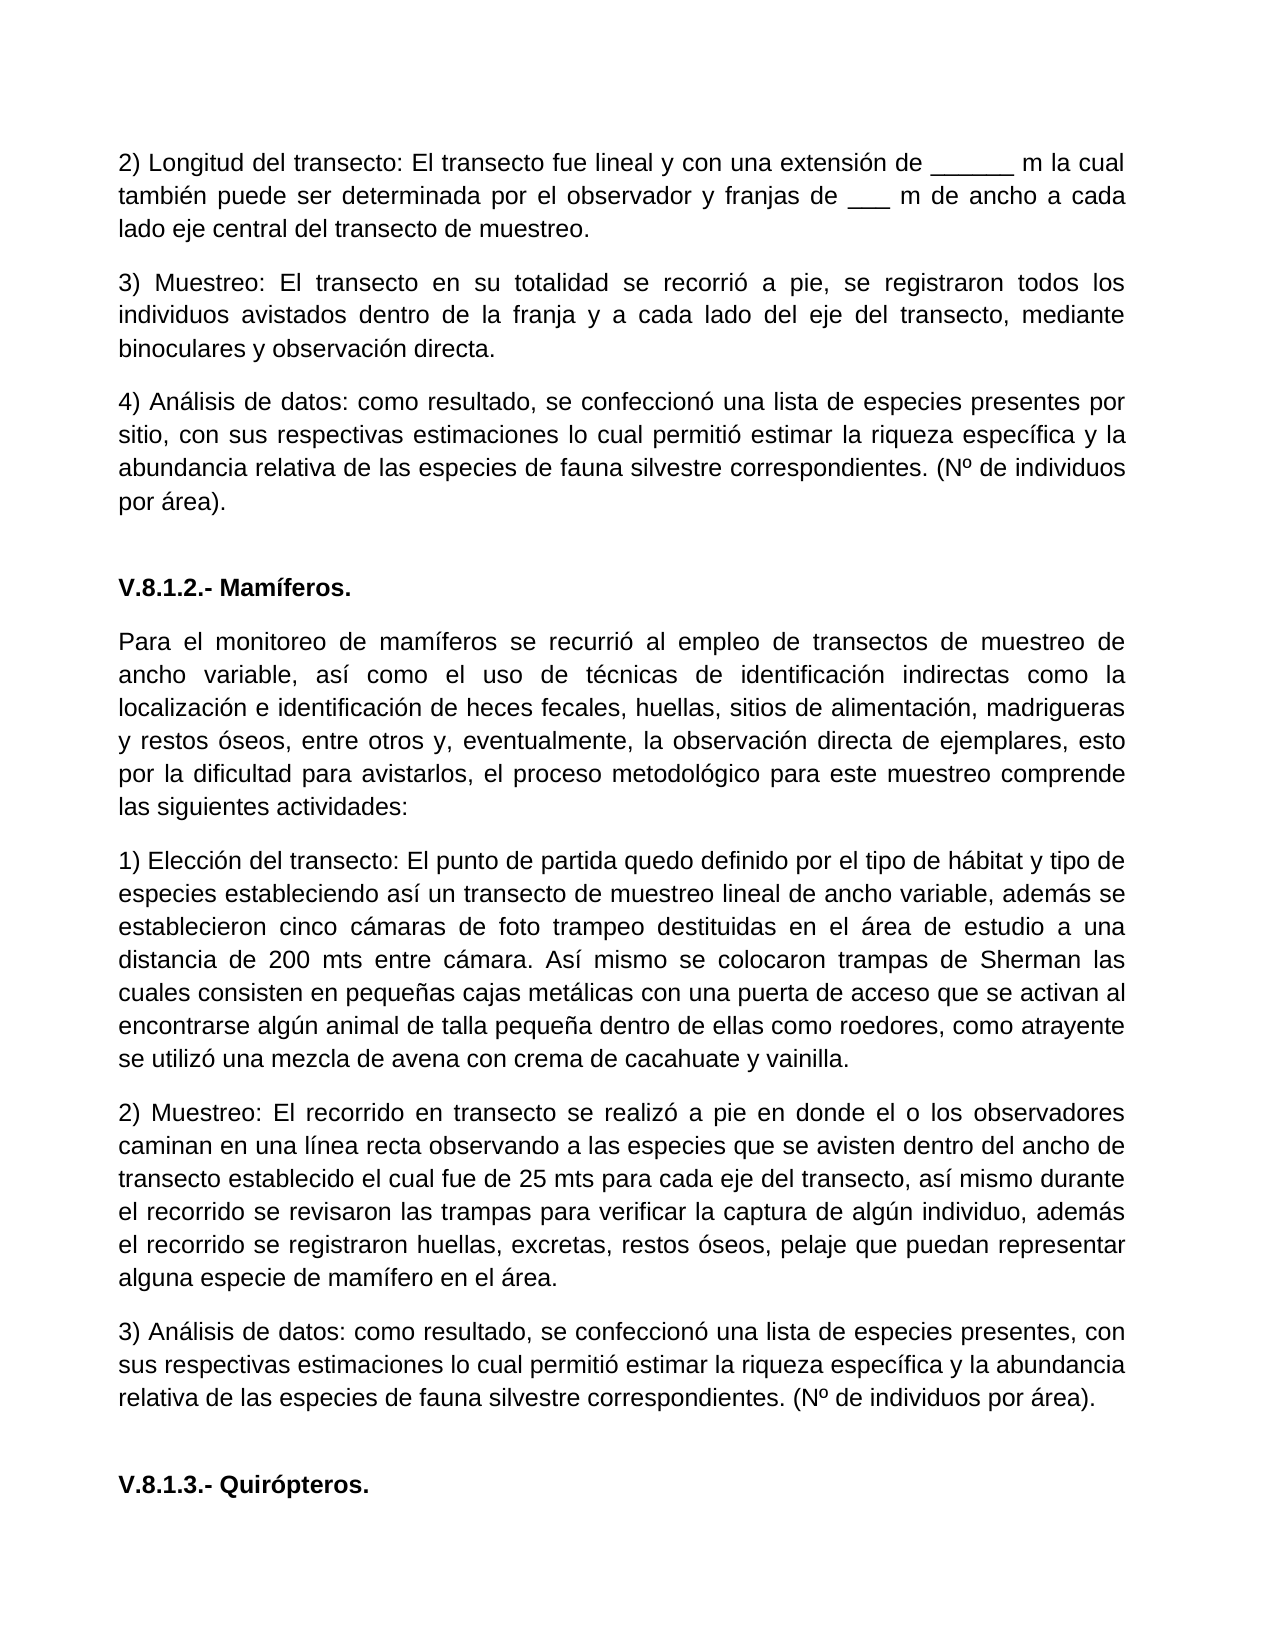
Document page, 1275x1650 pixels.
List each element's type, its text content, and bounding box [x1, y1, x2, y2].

text V.8.1.2.- Mamíferos. [118, 540, 1127, 602]
text 3) Análisis de datos: como resultado, se confeccionó una lista de especies presentes, con sus respectivas estimaciones lo cual permitió estimar la riqueza específica y la abundancia relativa de las especies de fauna silvestre correspondientes. (Nº de individuos por área). [118, 1317, 1127, 1412]
text 2) Longitud del transecto: El transecto fue lineal y con una extensión de ______ m la cual también puede ser determinada por el observador y franjas de ___ m de ancho a cada lado eje central del transecto de muestreo. [118, 148, 1127, 242]
text 4) Análisis de datos: como resultado, se confeccionó una lista de especies presentes por sitio, con sus respectivas estimaciones lo cual permitió estimar la riqueza específica y la abundancia relativa de las especies de fauna silvestre correspondientes. (Nº de individuos por área). [118, 387, 1127, 515]
text 3) Muestreo: El transecto en su totalidad se recorrió a pie, se registraron todos los individuos avistados dentro de la franja y a cada lado del eje del transecto, mediante binoculares y observación directa. [118, 267, 1127, 362]
text V.8.1.3.- Quirópteros. [118, 1437, 1127, 1499]
text 1) Elección del transecto: El punto de partida quedo definido por el tipo de hábitat y tipo de especies estableciendo así un transecto de muestreo lineal de ancho variable, además se establecieron cinco cámaras de foto trampeo destituidas en el área de estudio a una distancia de 200 mts entre cámara. Así mismo se colocaron trampas de Sherman las cuales consisten en pequeñas cajas metálicas con una puerta de acceso que se activan al encontrarse algún animal de talla pequeña dentro de ellas como roedores, como atrayente se utilizó una mezcla de avena con crema de cacahuate y vainilla. [118, 846, 1127, 1073]
text Para el monitoreo de mamíferos se recurrió al empleo de transectos de muestreo de ancho variable, así como el uso de técnicas de identificación indirectas como la localización e identificación de heces fecales, huellas, sitios de alimentación, madrigueras y restos óseos, entre otros y, eventualmente, la observación directa de ejemplares, esto por la dificultad para avistarlos, el proceso metodológico para este muestreo comprende las siguientes actividades: [118, 627, 1127, 821]
text 2) Muestreo: El recorrido en transecto se realizó a pie en donde el o los observadores caminan en una línea recta observando a las especies que se avisten dentro del ancho de transecto establecido el cual fue de 25 mts para cada eje del transecto, así mismo durante el recorrido se revisaron las trampas para verificar la captura de algún individuo, además el recorrido se registraron huellas, excretas, restos óseos, pelaje que puedan representar alguna especie de mamífero en el área. [118, 1098, 1127, 1292]
